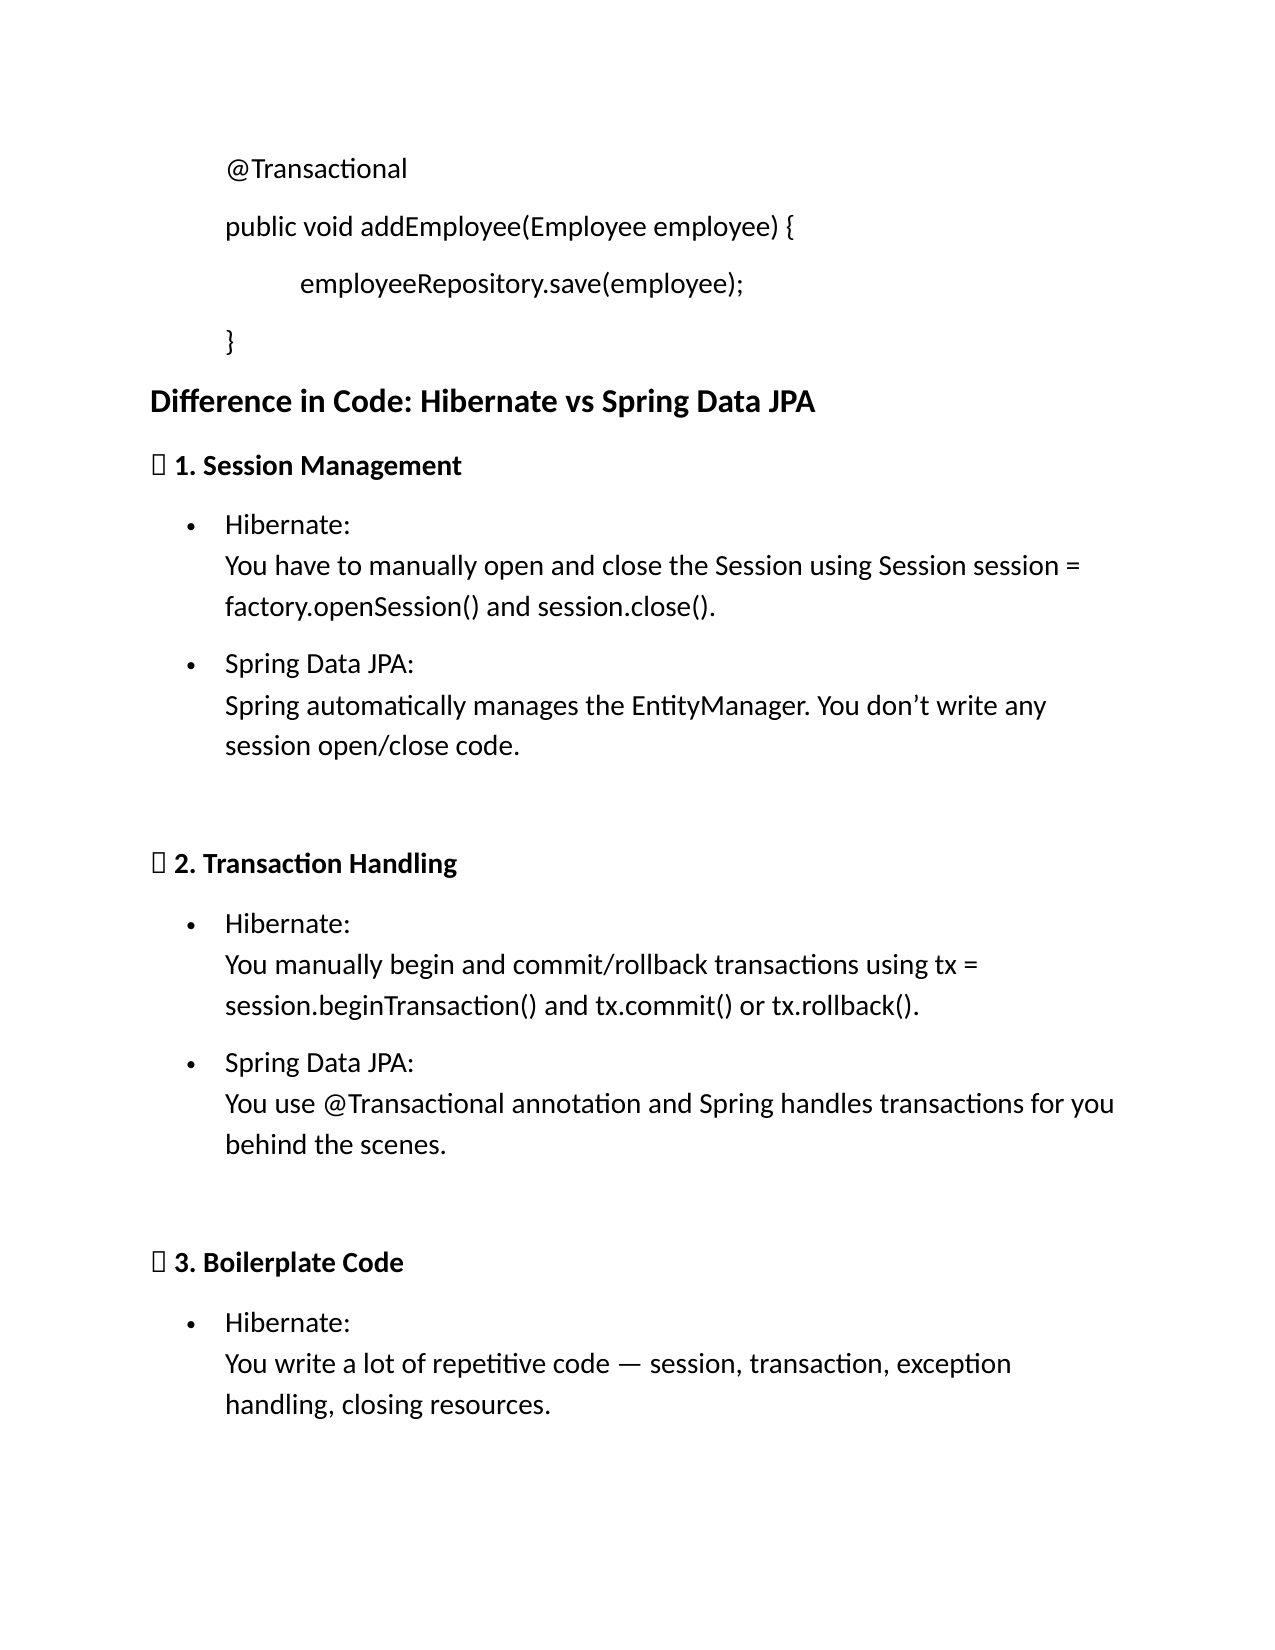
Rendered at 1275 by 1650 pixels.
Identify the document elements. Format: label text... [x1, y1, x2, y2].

list Spring Data JPA: You use @Transactional annotation and Spring handles transactions for you behind the scenes. [187, 1044, 1125, 1162]
text } [150, 323, 1125, 358]
text 🔹 1. Session Management [150, 444, 1125, 483]
text public void addEmployee(Employee employee) { [150, 208, 1125, 243]
text Difference in Code: Hibernate vs Spring Data JPA [150, 380, 1125, 421]
text employeeRepository.save(employee); [150, 265, 1125, 301]
list Hibernate: You write a lot of repetitive code — session, transaction, exception handling, closing resources. [187, 1304, 1125, 1421]
text 🔹 2. Transaction Handling [150, 843, 1125, 882]
text @Transactional [150, 150, 1125, 186]
list Hibernate: You manually begin and commit/rollback transactions using tx = session.beginTransaction() and tx.commit() or tx.rollback(). [187, 905, 1125, 1022]
text 🔹 3. Boilerplate Code [150, 1242, 1125, 1281]
list Hibernate: You have to manually open and close the Session using Session session = factory.openSession() and session.close(). [187, 506, 1125, 624]
list Spring Data JPA: Spring automatically manages the EntityManager. You don’t write any session open/close code. [187, 646, 1125, 763]
